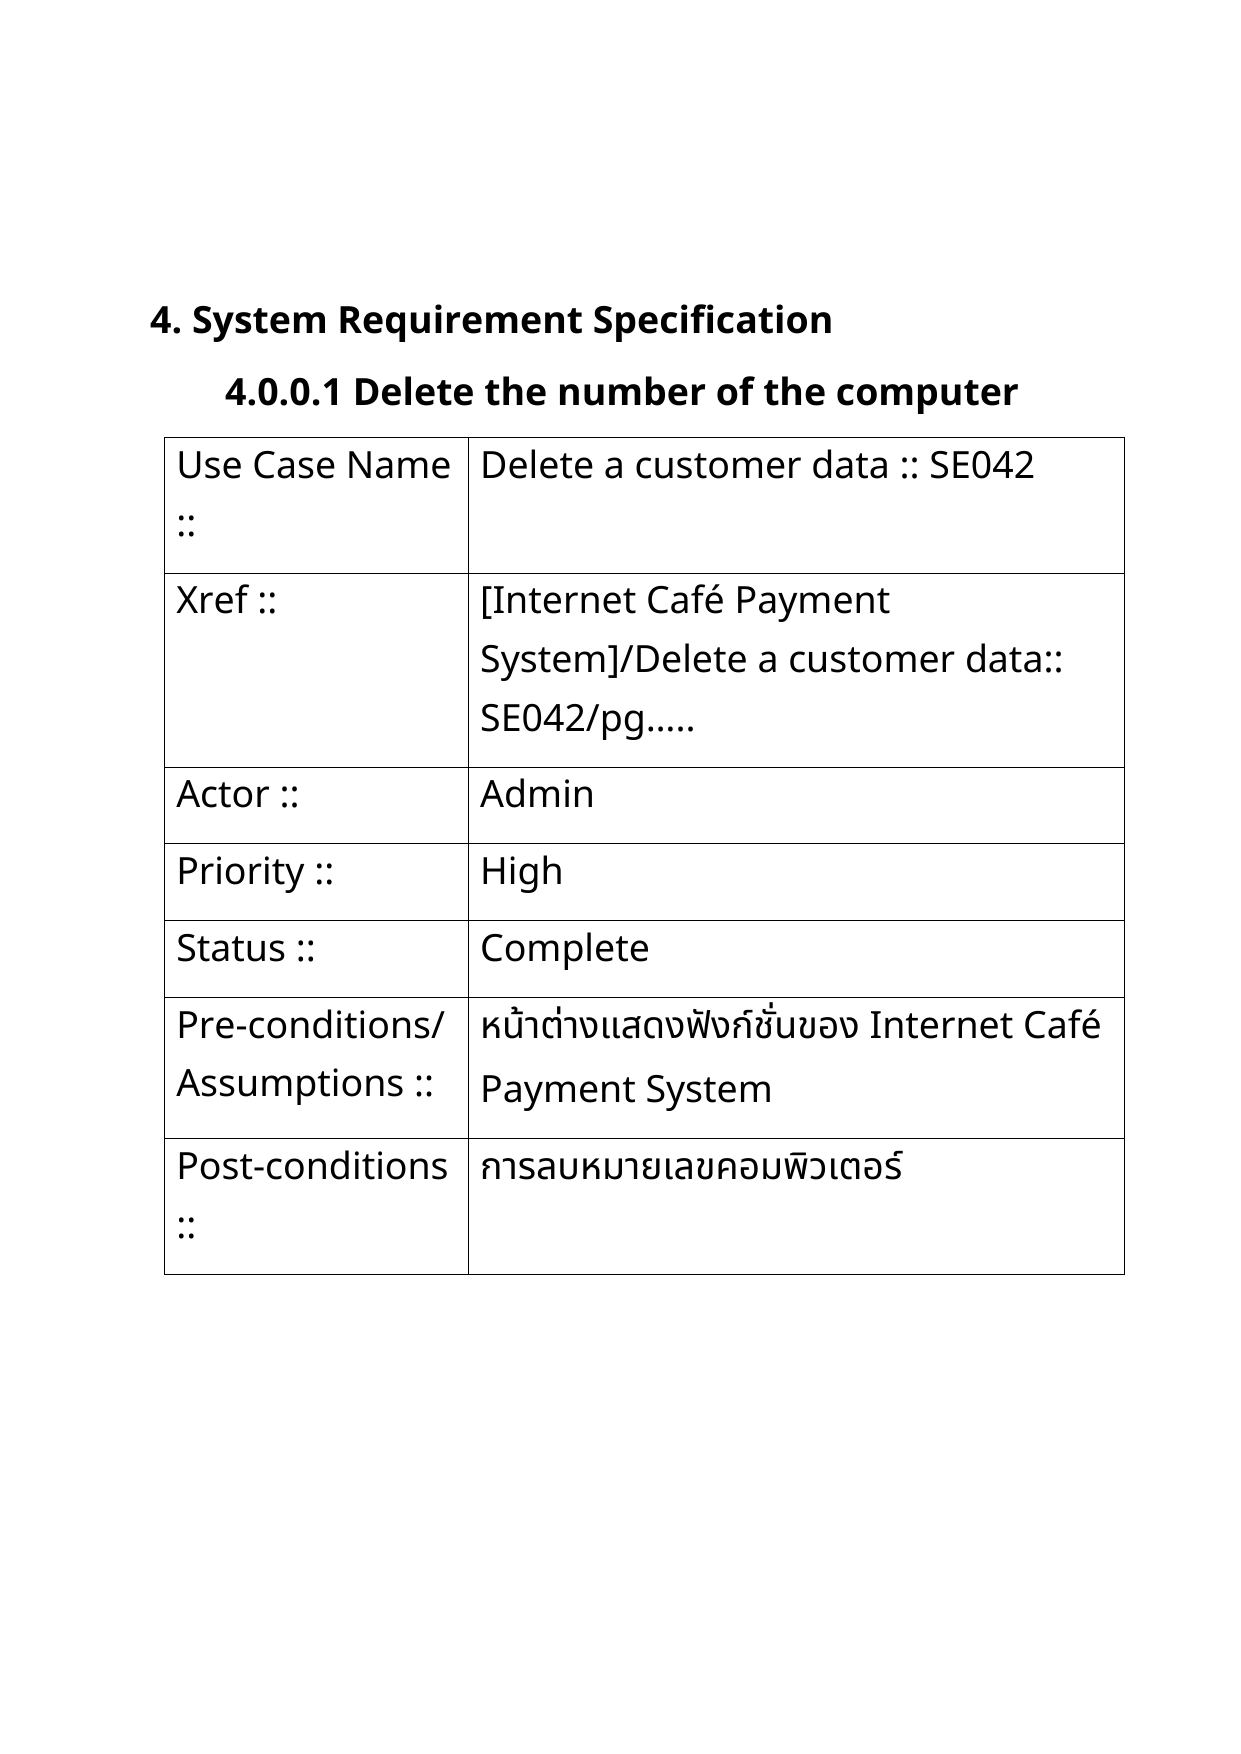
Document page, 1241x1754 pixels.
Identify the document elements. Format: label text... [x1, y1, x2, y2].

text 4.0.0.1 Delete the number of the computer [150, 365, 1090, 416]
table_cell Priority :: [165, 844, 468, 920]
table_cell Actor :: [165, 768, 468, 843]
table_cell [Internet Café Payment System]/Delete a customer data:: SE042/pg….. [469, 574, 1124, 767]
table_cell Pre-conditions/ Assumptions :: [165, 998, 468, 1138]
table_cell Status :: [165, 921, 468, 997]
text 4. System Requirement Specification [150, 293, 1090, 344]
table_cell Admin [469, 768, 1124, 843]
table_cell หน้าต่างแสดงฟังก์ชั่นของ Internet Café Payment System [469, 998, 1124, 1138]
table_header Delete a customer data :: SE042 [469, 438, 1124, 572]
table_cell Complete [469, 921, 1124, 997]
table_cell Xref :: [165, 574, 468, 767]
table_cell Post-conditions :: [165, 1139, 468, 1274]
table_cell การลบหมายเลขคอมพิวเตอร์ [469, 1139, 1124, 1274]
table_header Use Case Name :: [165, 438, 468, 572]
table_cell High [469, 844, 1124, 920]
